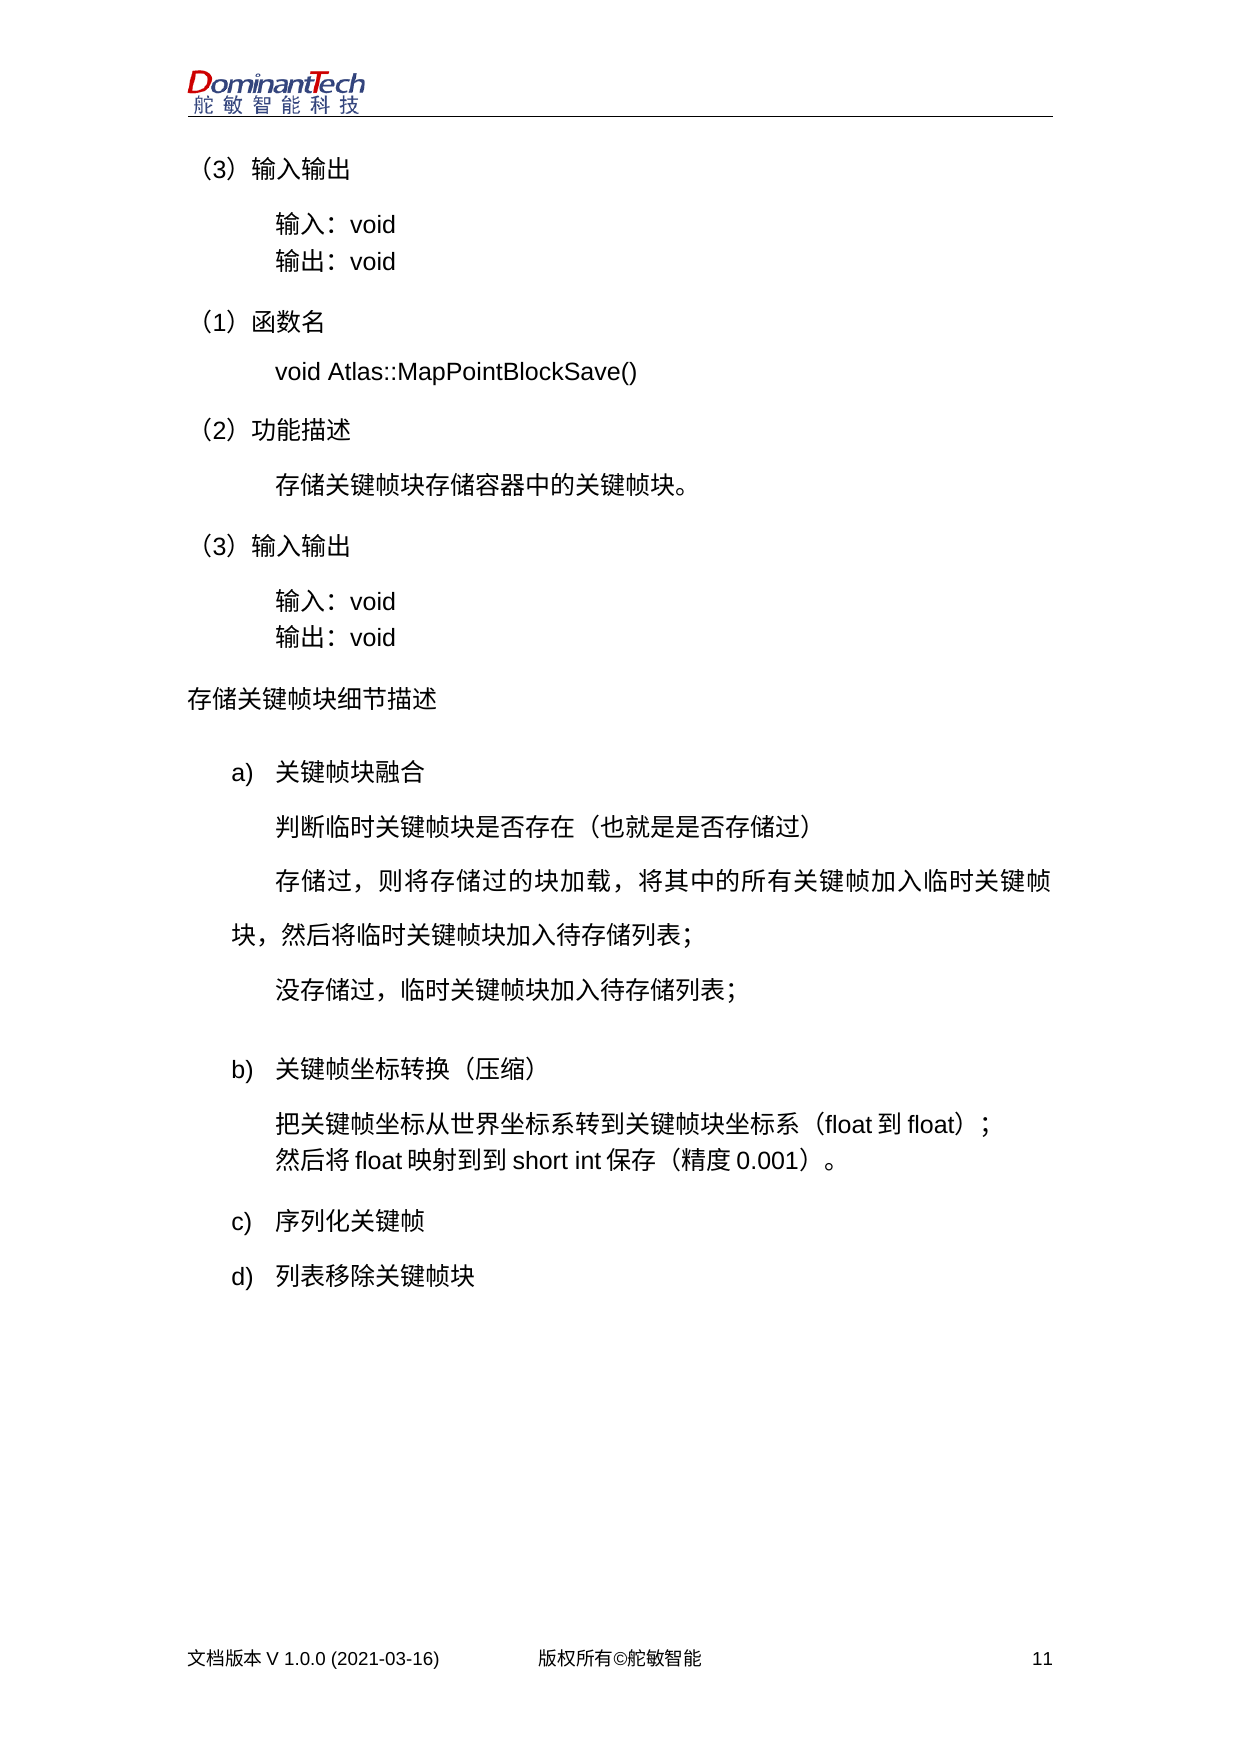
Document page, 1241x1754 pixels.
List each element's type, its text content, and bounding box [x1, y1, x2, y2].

text 输入：void [231, 582, 1053, 618]
subtitle 关键帧块融合 [231, 752, 1053, 788]
subtitle 存储关键帧块细节描述 [187, 679, 1053, 715]
list void Atlas::MapPointBlockSave() [231, 357, 1053, 386]
subtitle 功能描述 [187, 411, 1053, 447]
picture [187, 70, 365, 114]
text 输出：void [231, 618, 1053, 654]
list 没存储过，临时关键帧块加入待存储列表； [231, 970, 1053, 1006]
list 判断临时关键帧块是否存在（也就是是否存储过） [231, 807, 1053, 843]
text 输入：void [231, 205, 1053, 241]
text 把关键帧坐标从世界坐标系转到关键帧块坐标系（float到float）； [231, 1104, 1053, 1141]
subtitle 输入输出 [187, 150, 1053, 186]
text 输出：void [231, 241, 1053, 277]
text 存储关键帧块存储容器中的关键帧块。 [231, 466, 1053, 502]
subtitle 关键帧坐标转换（压缩） [231, 1049, 1053, 1086]
subtitle 输入输出 [187, 527, 1053, 563]
subtitle 函数名 [187, 302, 1053, 338]
text 然后将float映射到到short int保存（精度0.001）。 [231, 1141, 1053, 1177]
list 列表移除关键帧块 [231, 1257, 1053, 1293]
list 存储过，则将存储过的块加载，将其中的所有关键帧加入临时关键帧块，然后将临时关键帧块加入待存储列表； [231, 861, 1053, 952]
subtitle 序列化关键帧 [231, 1202, 1053, 1238]
